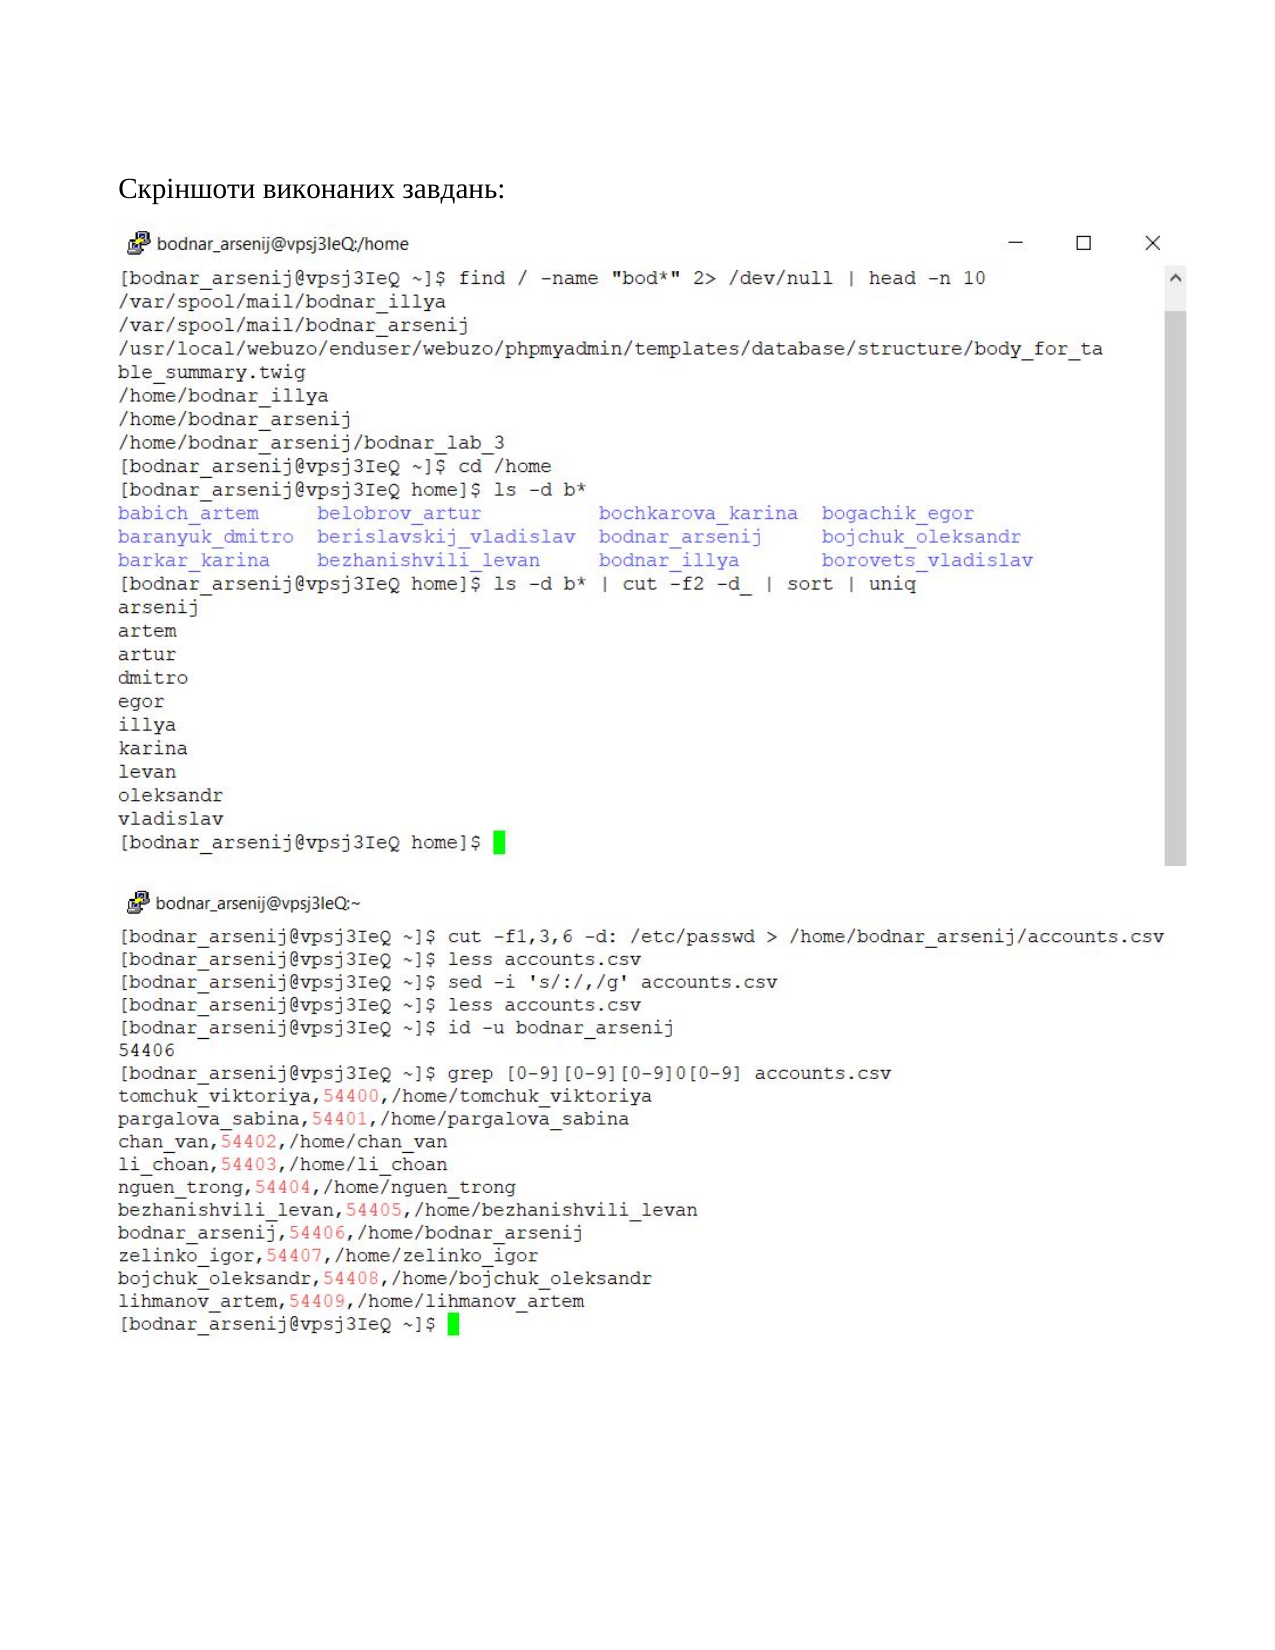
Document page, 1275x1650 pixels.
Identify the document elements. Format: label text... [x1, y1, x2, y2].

picture [118, 884, 1187, 1348]
picture [118, 223, 1187, 866]
text Скріншоти виконаних завдань: [118, 171, 1186, 204]
